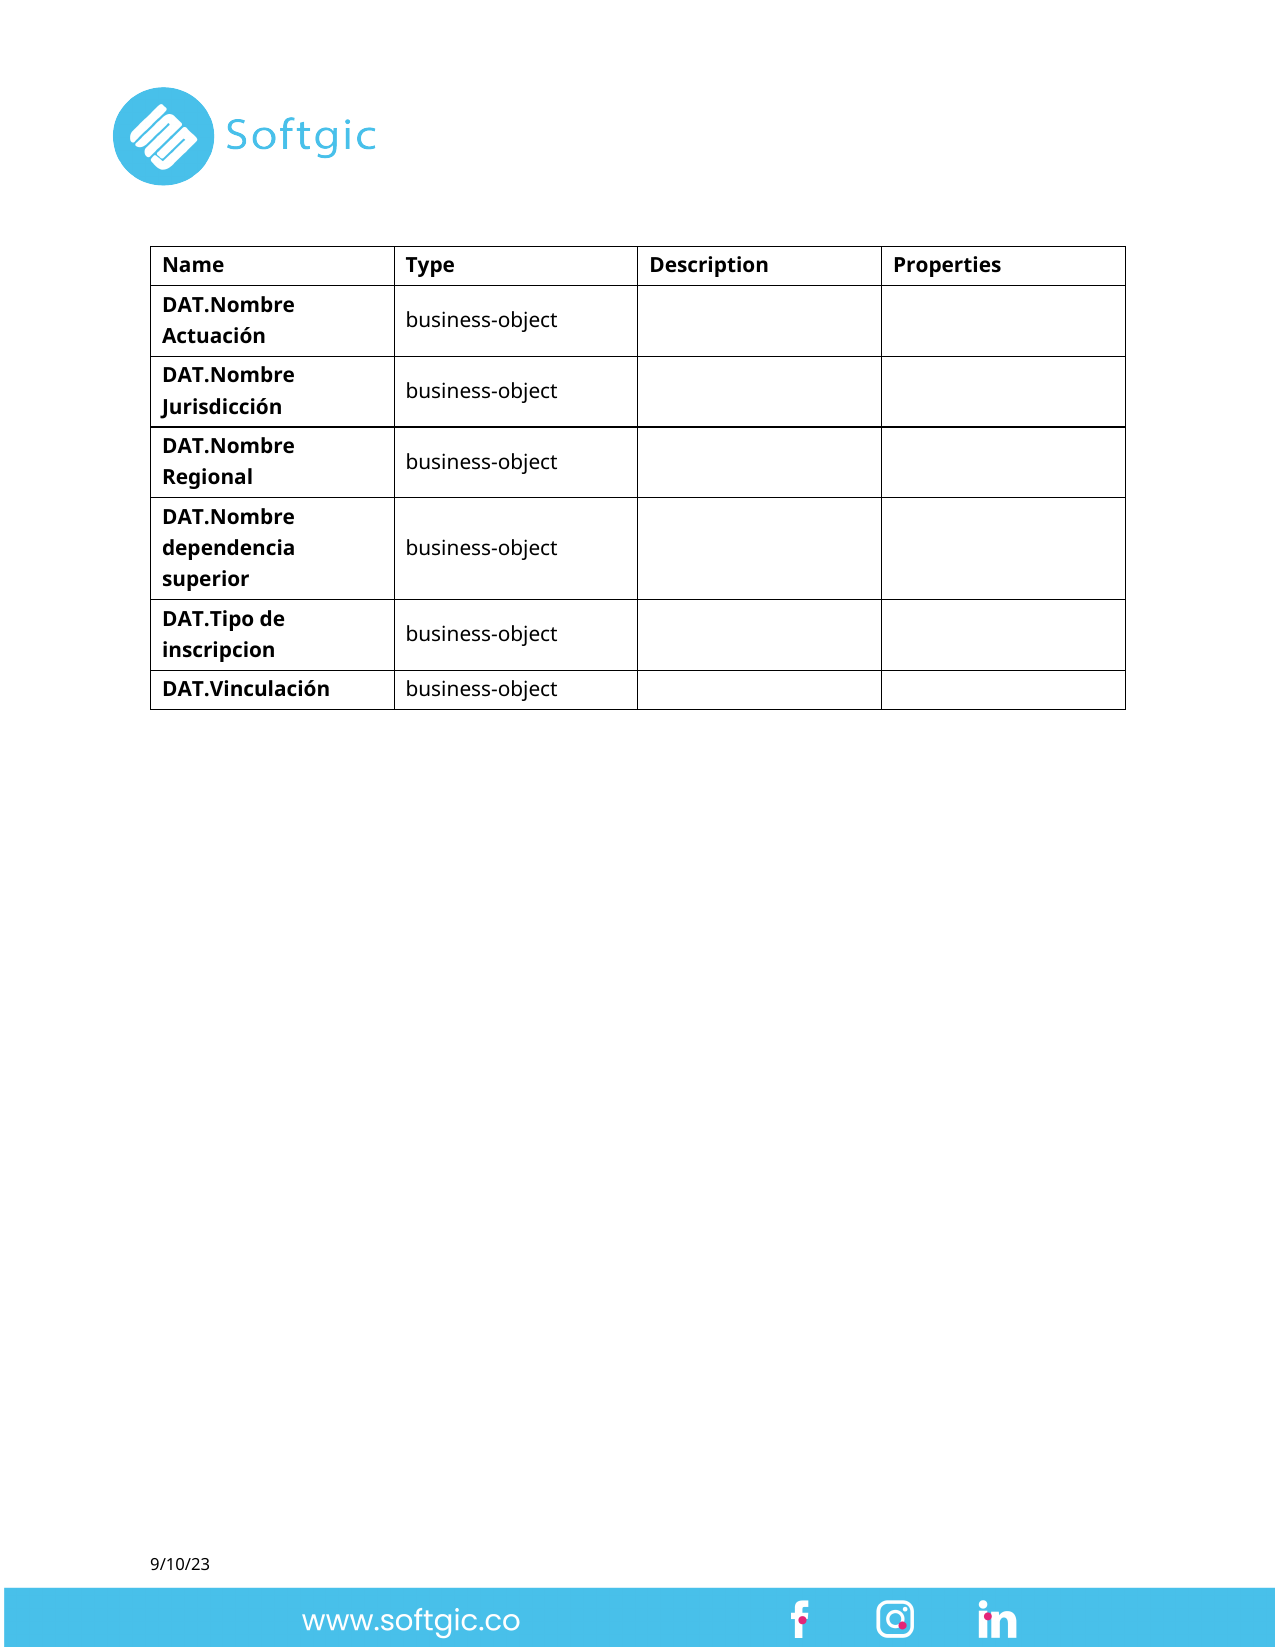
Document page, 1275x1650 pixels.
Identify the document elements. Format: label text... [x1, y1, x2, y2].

table_cell DAT.Nombre Regional [151, 428, 394, 497]
table_cell DAT.Nombre Jurisdicción [151, 357, 394, 426]
table_cell [638, 286, 881, 356]
table_cell [882, 286, 1125, 356]
table_cell business-object [395, 498, 637, 599]
table_cell [882, 600, 1125, 669]
table_header Name [151, 247, 394, 285]
table_cell business-object [395, 671, 637, 709]
table_cell DAT.Vinculación [151, 671, 394, 709]
table_header Properties [882, 247, 1125, 285]
table_cell [638, 428, 881, 497]
table_cell [638, 671, 881, 709]
table_cell [882, 671, 1125, 709]
table_cell DAT.Nombre dependencia superior [151, 498, 394, 599]
table_cell [882, 357, 1125, 426]
table_header Type [395, 247, 637, 285]
table_cell [882, 428, 1125, 497]
table_cell DAT.Nombre Actuación [151, 286, 394, 356]
table_header Description [638, 247, 881, 285]
table_cell [638, 357, 881, 426]
table_cell [882, 498, 1125, 599]
table_cell [638, 600, 881, 669]
table_cell business-object [395, 286, 637, 356]
table_cell business-object [395, 357, 637, 426]
picture [4, 0, 1275, 1647]
table_cell business-object [395, 600, 637, 669]
table_cell [638, 498, 881, 599]
table_cell business-object [395, 428, 637, 497]
table_cell DAT.Tipo de inscripcion [151, 600, 394, 669]
